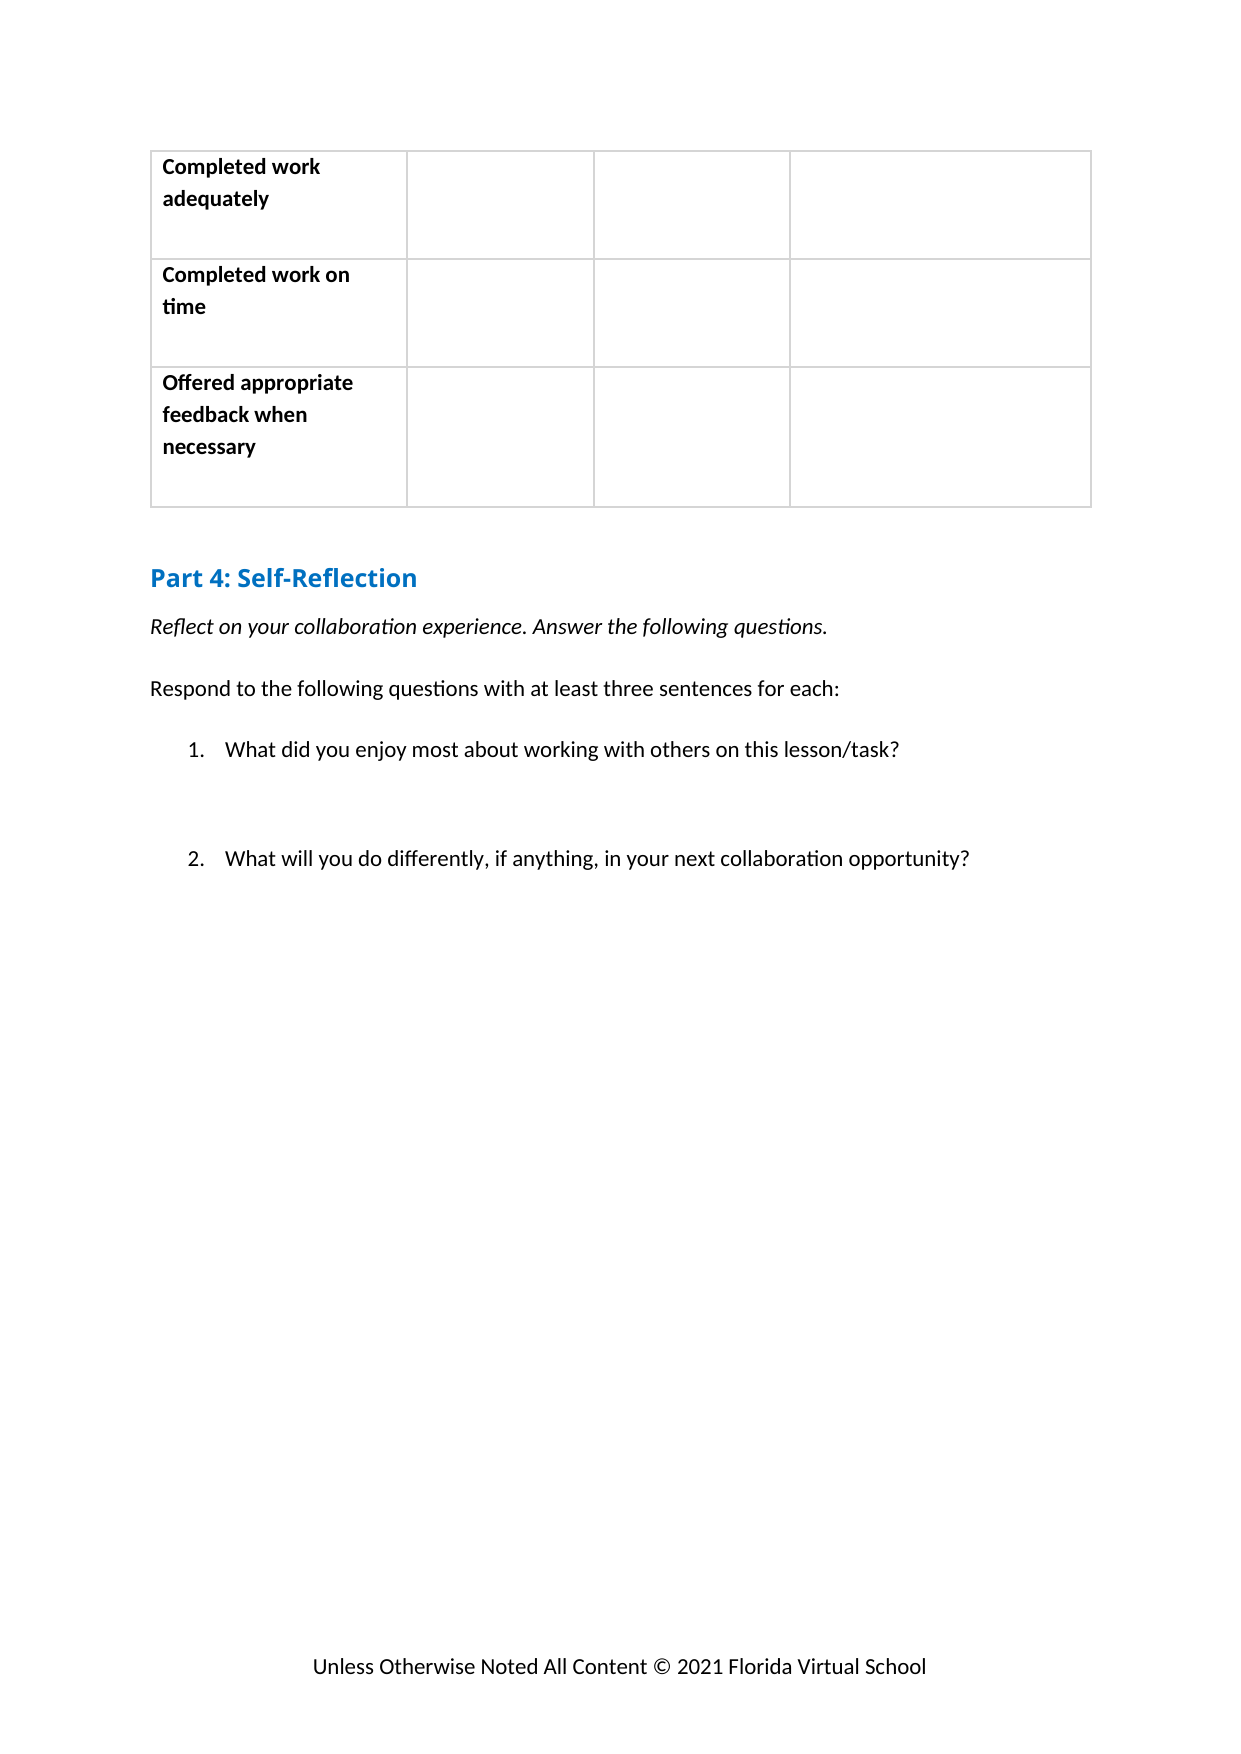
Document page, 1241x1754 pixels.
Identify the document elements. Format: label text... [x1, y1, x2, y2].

table_cell Completed work on time [152, 260, 406, 366]
list What did you enjoy most about working with others on this lesson/task? [187, 735, 1090, 819]
table_cell [595, 152, 789, 258]
table_cell [791, 368, 1090, 506]
table_cell [595, 260, 789, 366]
table_cell [791, 260, 1090, 366]
subtitle Part 4: Self-Reflection [150, 561, 1090, 595]
text Respond to the following questions with at least three sentences for each: [150, 674, 1090, 702]
table_cell Completed work adequately [152, 152, 406, 258]
table_cell [408, 368, 593, 506]
table_cell Offered appropriate feedback when necessary [152, 368, 406, 506]
list Reflect on your collaboration experience. Answer the following questions. [150, 612, 1090, 640]
table_cell [595, 368, 789, 506]
table_cell [791, 152, 1090, 258]
table_cell [408, 152, 593, 258]
list What will you do differently, if anything, in your next collaboration opportunity? [187, 844, 1090, 928]
table_cell [408, 260, 593, 366]
